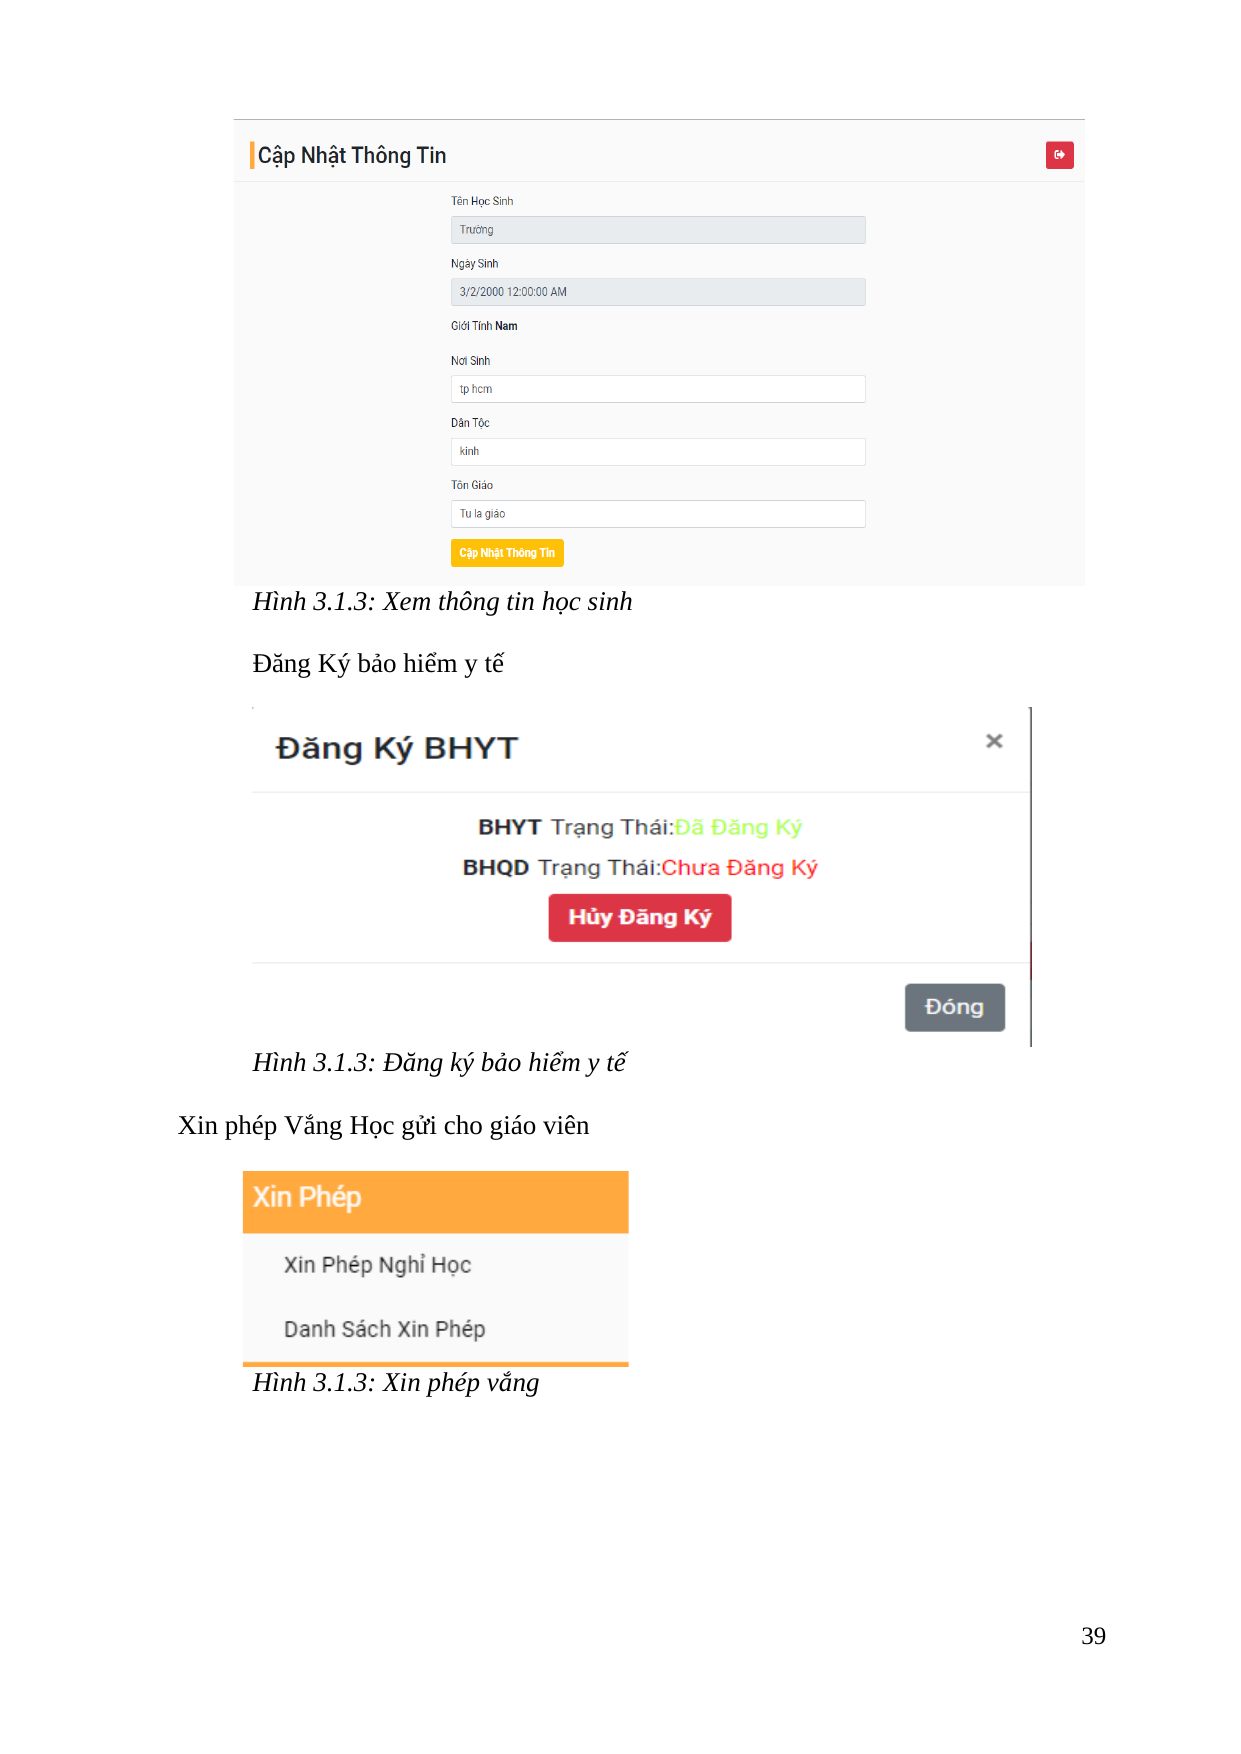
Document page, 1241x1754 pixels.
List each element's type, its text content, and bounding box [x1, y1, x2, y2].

picture [252, 707, 1032, 1047]
text Hình 3.1.3: Đăng ký bảo hiểm y tế [177, 1047, 1106, 1078]
text Hình 3.1.3: Xin phép vắng [177, 1366, 1106, 1398]
text Hình 3.1.3: Xem thông tin học sinh [177, 585, 1106, 616]
picture [233, 118, 1085, 586]
text Xin phép Vắng Học gửi cho giáo viên [177, 1109, 1086, 1140]
picture [242, 1171, 629, 1367]
text Đăng Ký bảo hiểm y tế [177, 648, 1086, 679]
